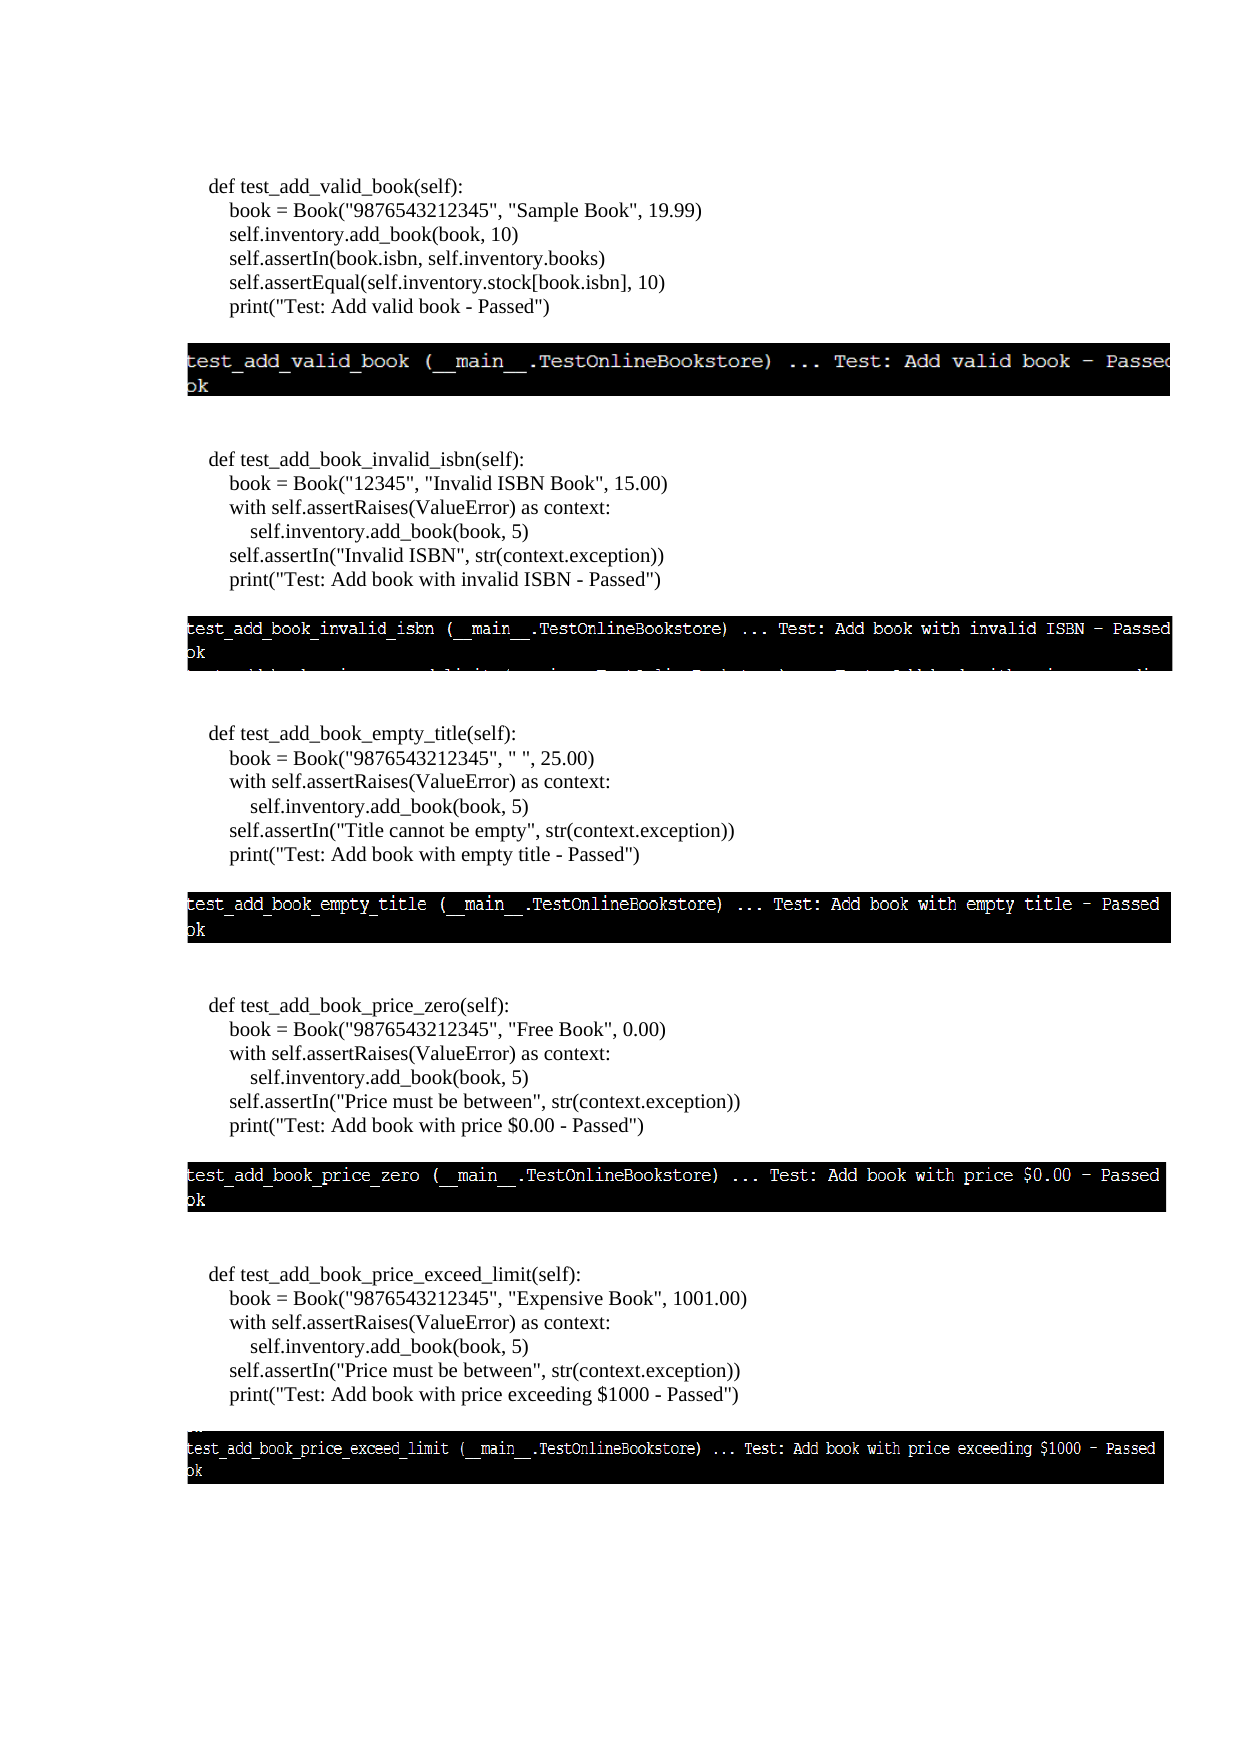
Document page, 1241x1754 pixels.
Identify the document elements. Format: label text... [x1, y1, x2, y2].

text book = Book("9876543212345", " ", 25.00) [187, 745, 1053, 769]
text book = Book("12345", "Invalid ISBN Book", 15.00) [187, 471, 1053, 495]
text self.assertIn("Title cannot be empty", str(context.exception)) [187, 818, 1053, 842]
text with self.assertRaises(ValueError) as context: [187, 1310, 1053, 1334]
text self.assertIn("Price must be between", str(context.exception)) [187, 1089, 1053, 1113]
picture [187, 1162, 1167, 1212]
text def test_add_valid_book(self): [187, 174, 1053, 198]
text def test_add_book_empty_title(self): [187, 721, 1053, 745]
text self.inventory.add_book(book, 5) [187, 519, 1053, 543]
text book = Book("9876543212345", "Expensive Book", 1001.00) [187, 1286, 1053, 1310]
text self.assertEqual(self.inventory.stock[book.isbn], 10) [187, 270, 1053, 294]
text book = Book("9876543212345", "Free Book", 0.00) [187, 1017, 1053, 1041]
text self.inventory.add_book(book, 5) [187, 1065, 1053, 1089]
picture [187, 616, 1173, 671]
text def test_add_book_price_exceed_limit(self): [187, 1262, 1053, 1286]
text with self.assertRaises(ValueError) as context: [187, 495, 1053, 519]
text def test_add_book_price_zero(self): [187, 993, 1053, 1017]
text self.assertIn("Price must be between", str(context.exception)) [187, 1358, 1053, 1382]
text self.inventory.add_book(book, 10) [187, 222, 1053, 246]
picture [187, 1431, 1164, 1484]
text print("Test: Add book with price $0.00 - Passed") [187, 1113, 1053, 1137]
text def test_add_book_invalid_isbn(self): [187, 447, 1053, 471]
text print("Test: Add book with invalid ISBN - Passed") [187, 567, 1053, 591]
text self.inventory.add_book(book, 5) [187, 793, 1053, 818]
text self.assertIn("Invalid ISBN", str(context.exception)) [187, 543, 1053, 567]
text print("Test: Add book with empty title - Passed") [187, 842, 1053, 866]
text with self.assertRaises(ValueError) as context: [187, 769, 1053, 793]
text self.assertIn(book.isbn, self.inventory.books) [187, 246, 1053, 270]
picture [187, 343, 1170, 396]
text self.inventory.add_book(book, 5) [187, 1334, 1053, 1358]
text print("Test: Add valid book - Passed") [187, 294, 1053, 318]
text book = Book("9876543212345", "Sample Book", 19.99) [187, 198, 1053, 222]
text print("Test: Add book with price exceeding $1000 - Passed") [187, 1382, 1053, 1406]
text with self.assertRaises(ValueError) as context: [187, 1041, 1053, 1065]
picture [187, 891, 1171, 943]
